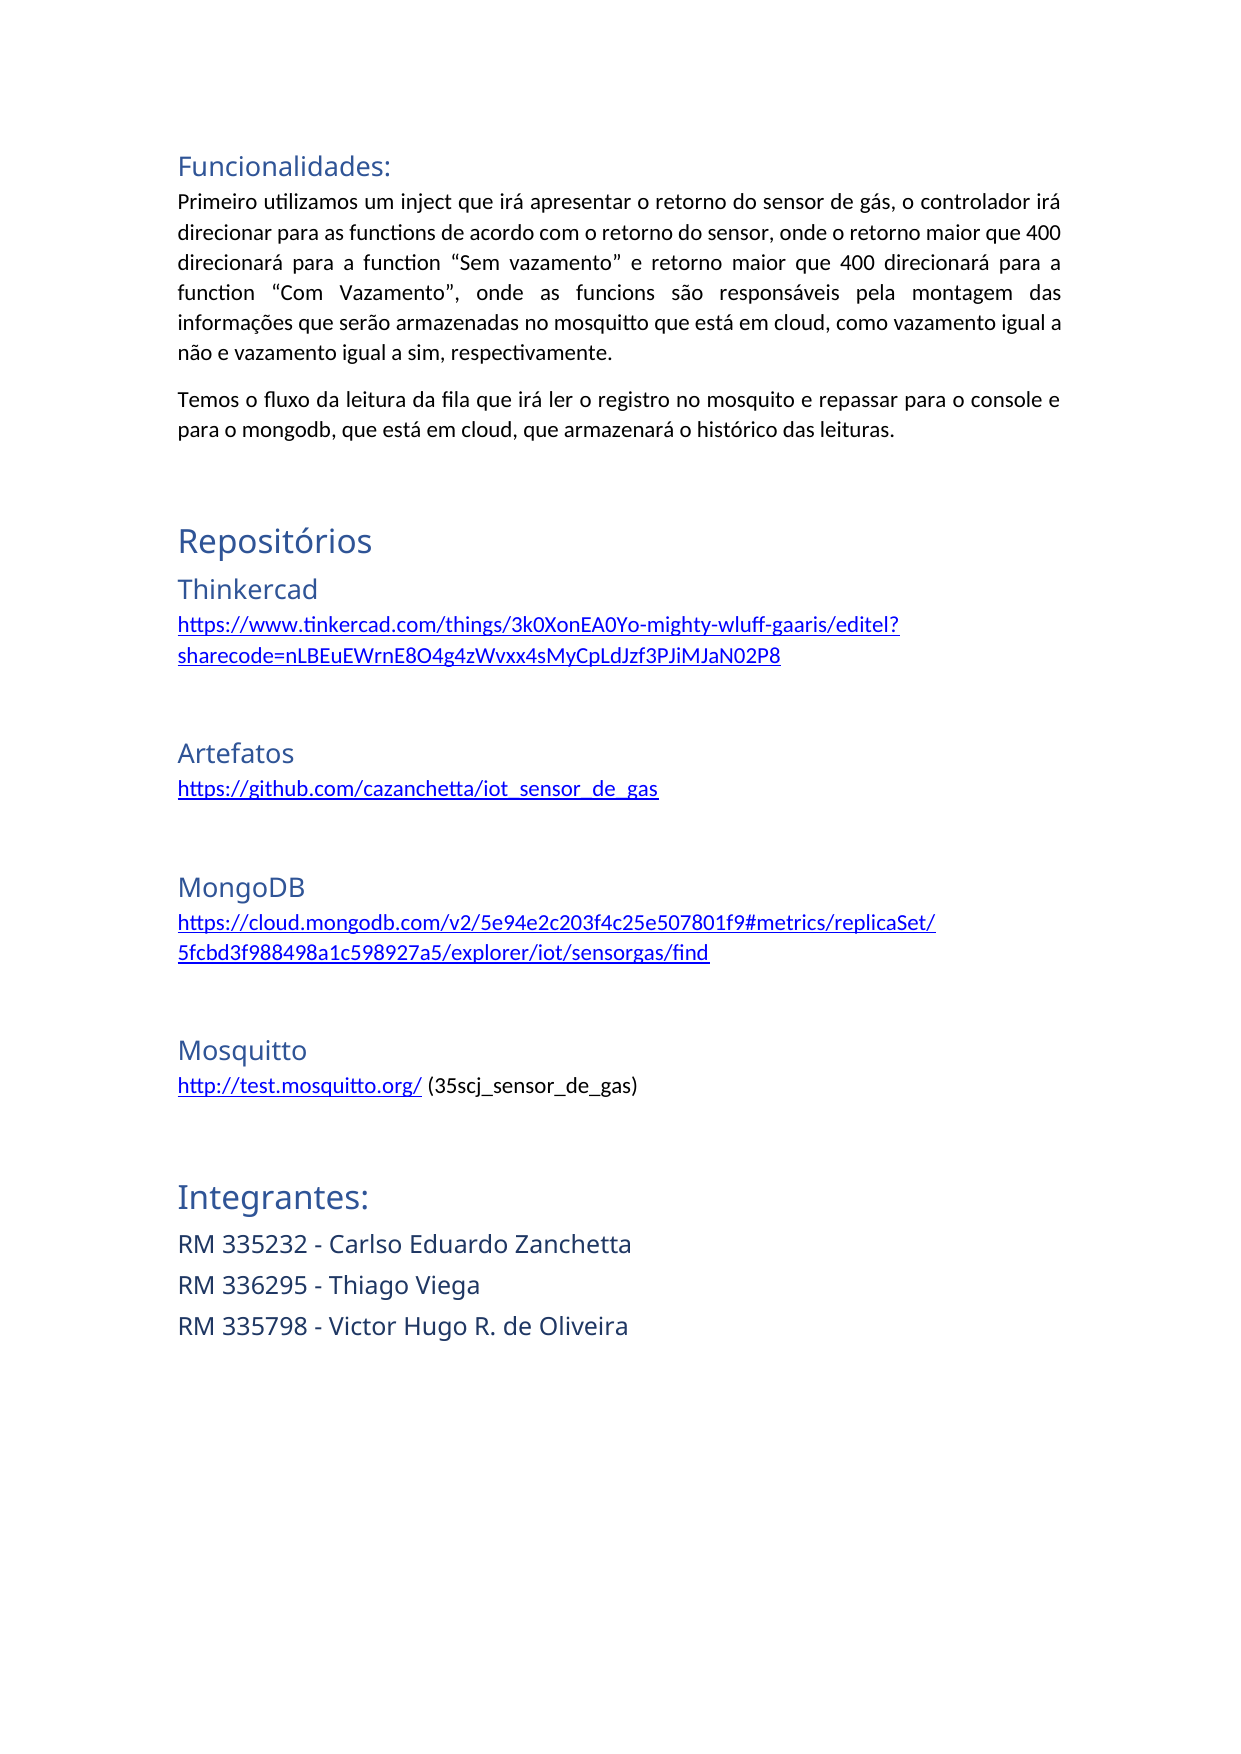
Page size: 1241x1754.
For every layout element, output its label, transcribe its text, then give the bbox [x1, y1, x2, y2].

subtitle MongoDB [177, 868, 1063, 905]
subtitle Funcionalidades: [177, 148, 1063, 184]
subtitle Integrantes: [177, 1174, 1063, 1219]
subtitle RM 335232 - Carlso Eduardo Zanchetta [177, 1227, 1063, 1261]
subtitle RM 336295 - Thiago Viega [177, 1268, 1063, 1302]
subtitle Mosquitto [177, 1032, 1063, 1069]
text Primeiro utilizamos um inject que irá apresentar o retorno do sensor de gás, o controlador irá direcionar para as functions de acordo com o retorno do sensor, onde o retorno maior que 400 direcionará para a function “Sem vazamento” e retorno maior que 400 direcionará para a function “Com Vazamento”, onde as funcions são responsáveis pela montagem das informações que serão armazenadas no mosquitto que está em cloud, como vazamento igual a não e vazamento igual a sim, respectivamente. [177, 187, 1063, 366]
text Temos o fluxo da leitura da fila que irá ler o registro no mosquito e repassar para o console e para o mongodb, que está em cloud, que armazenará o histórico das leituras. [177, 385, 1063, 443]
subtitle Thinkercad [177, 571, 1063, 608]
subtitle Repositórios [177, 518, 1063, 563]
subtitle Artefatos [177, 734, 1063, 771]
text https://github.com/cazanchetta/iot_sensor_de_gas [177, 774, 1063, 802]
text https://www.tinkercad.com/things/3k0XonEA0Yo-mighty-wluff-gaaris/editel?sharecode=nLBEuEWrnE8O4g4zWvxx4sMyCpLdJzf3PJiMJaN02P8 [177, 611, 1063, 669]
subtitle RM 335798 - Victor Hugo R. de Oliveira [177, 1309, 1063, 1343]
text http://test.mosquitto.org/ (35scj_sensor_de_gas) [177, 1072, 1063, 1099]
text https://cloud.mongodb.com/v2/5e94e2c203f4c25e507801f9#metrics/replicaSet/5fcbd3f988498a1c598927a5/explorer/iot/sensorgas/find [177, 908, 1063, 966]
